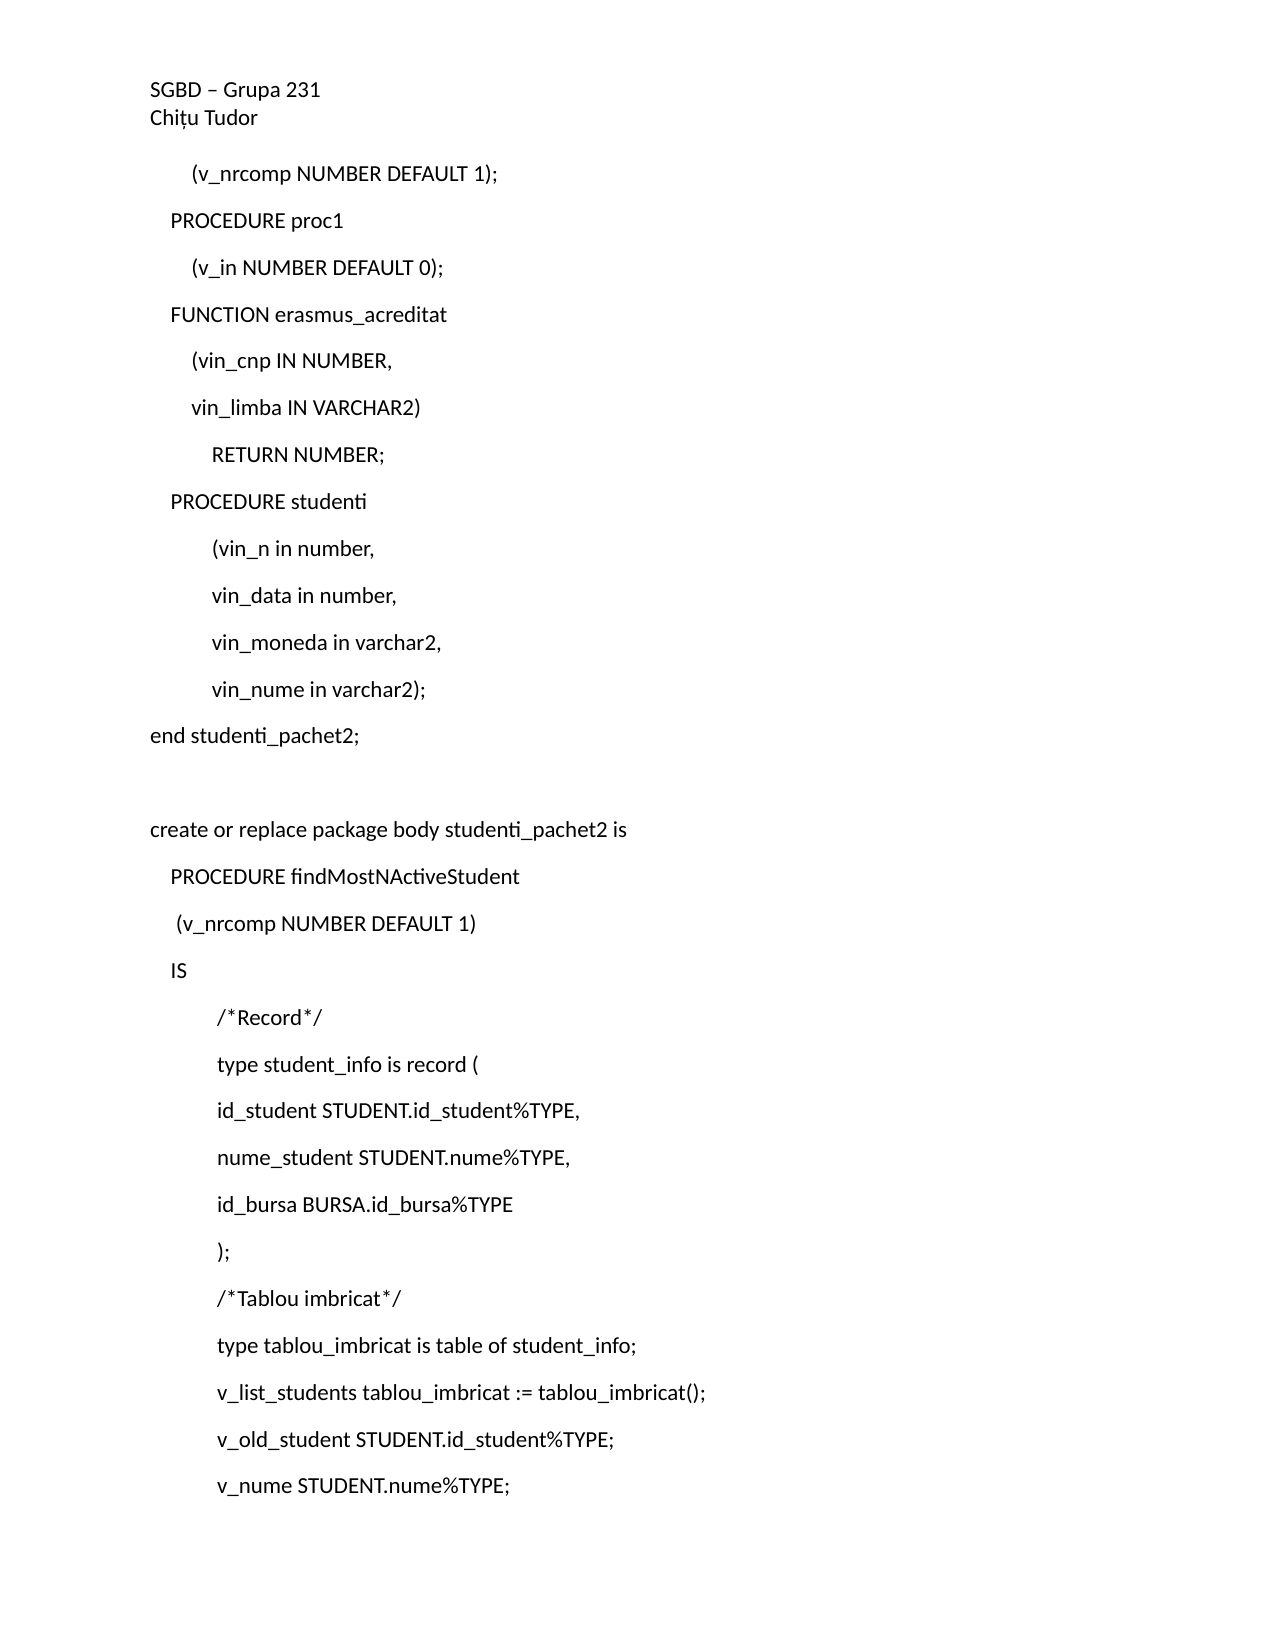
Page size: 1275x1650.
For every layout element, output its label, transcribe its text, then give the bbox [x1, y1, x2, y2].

text (v_nrcomp NUMBER DEFAULT 1) [150, 909, 1125, 937]
text /*Record*/ [150, 1003, 1125, 1031]
text (vin_cnp IN NUMBER, [150, 347, 1125, 374]
text (v_in NUMBER DEFAULT 0); [150, 253, 1125, 281]
text create or replace package body studenti_pachet2 is [150, 815, 1125, 843]
text nume_student STUDENT.nume%TYPE, [150, 1143, 1125, 1171]
text vin_limba IN VARCHAR2) [150, 393, 1125, 421]
text vin_moneda in varchar2, [150, 628, 1125, 656]
text v_nume STUDENT.nume%TYPE; [150, 1472, 1125, 1499]
text ); [150, 1237, 1125, 1265]
text vin_nume in varchar2); [150, 675, 1125, 703]
text type tablou_imbricat is table of student_info; [150, 1331, 1125, 1359]
text (v_nrcomp NUMBER DEFAULT 1); [150, 159, 1125, 187]
text PROCEDURE findMostNActiveStudent [150, 862, 1125, 890]
text v_old_student STUDENT.id_student%TYPE; [150, 1425, 1125, 1453]
text PROCEDURE proc1 [150, 206, 1125, 234]
text id_student STUDENT.id_student%TYPE, [150, 1097, 1125, 1124]
text end studenti_pachet2; [150, 722, 1125, 749]
text type student_info is record ( [150, 1050, 1125, 1078]
text IS [150, 956, 1125, 984]
text v_list_students tablou_imbricat := tablou_imbricat(); [150, 1378, 1125, 1406]
text FUNCTION erasmus_acreditat [150, 300, 1125, 328]
text PROCEDURE studenti [150, 487, 1125, 515]
text (vin_n in number, [150, 534, 1125, 562]
text vin_data in number, [150, 581, 1125, 609]
text /*Tablou imbricat*/ [150, 1284, 1125, 1312]
text RETURN NUMBER; [150, 440, 1125, 468]
text id_bursa BURSA.id_bursa%TYPE [150, 1190, 1125, 1218]
